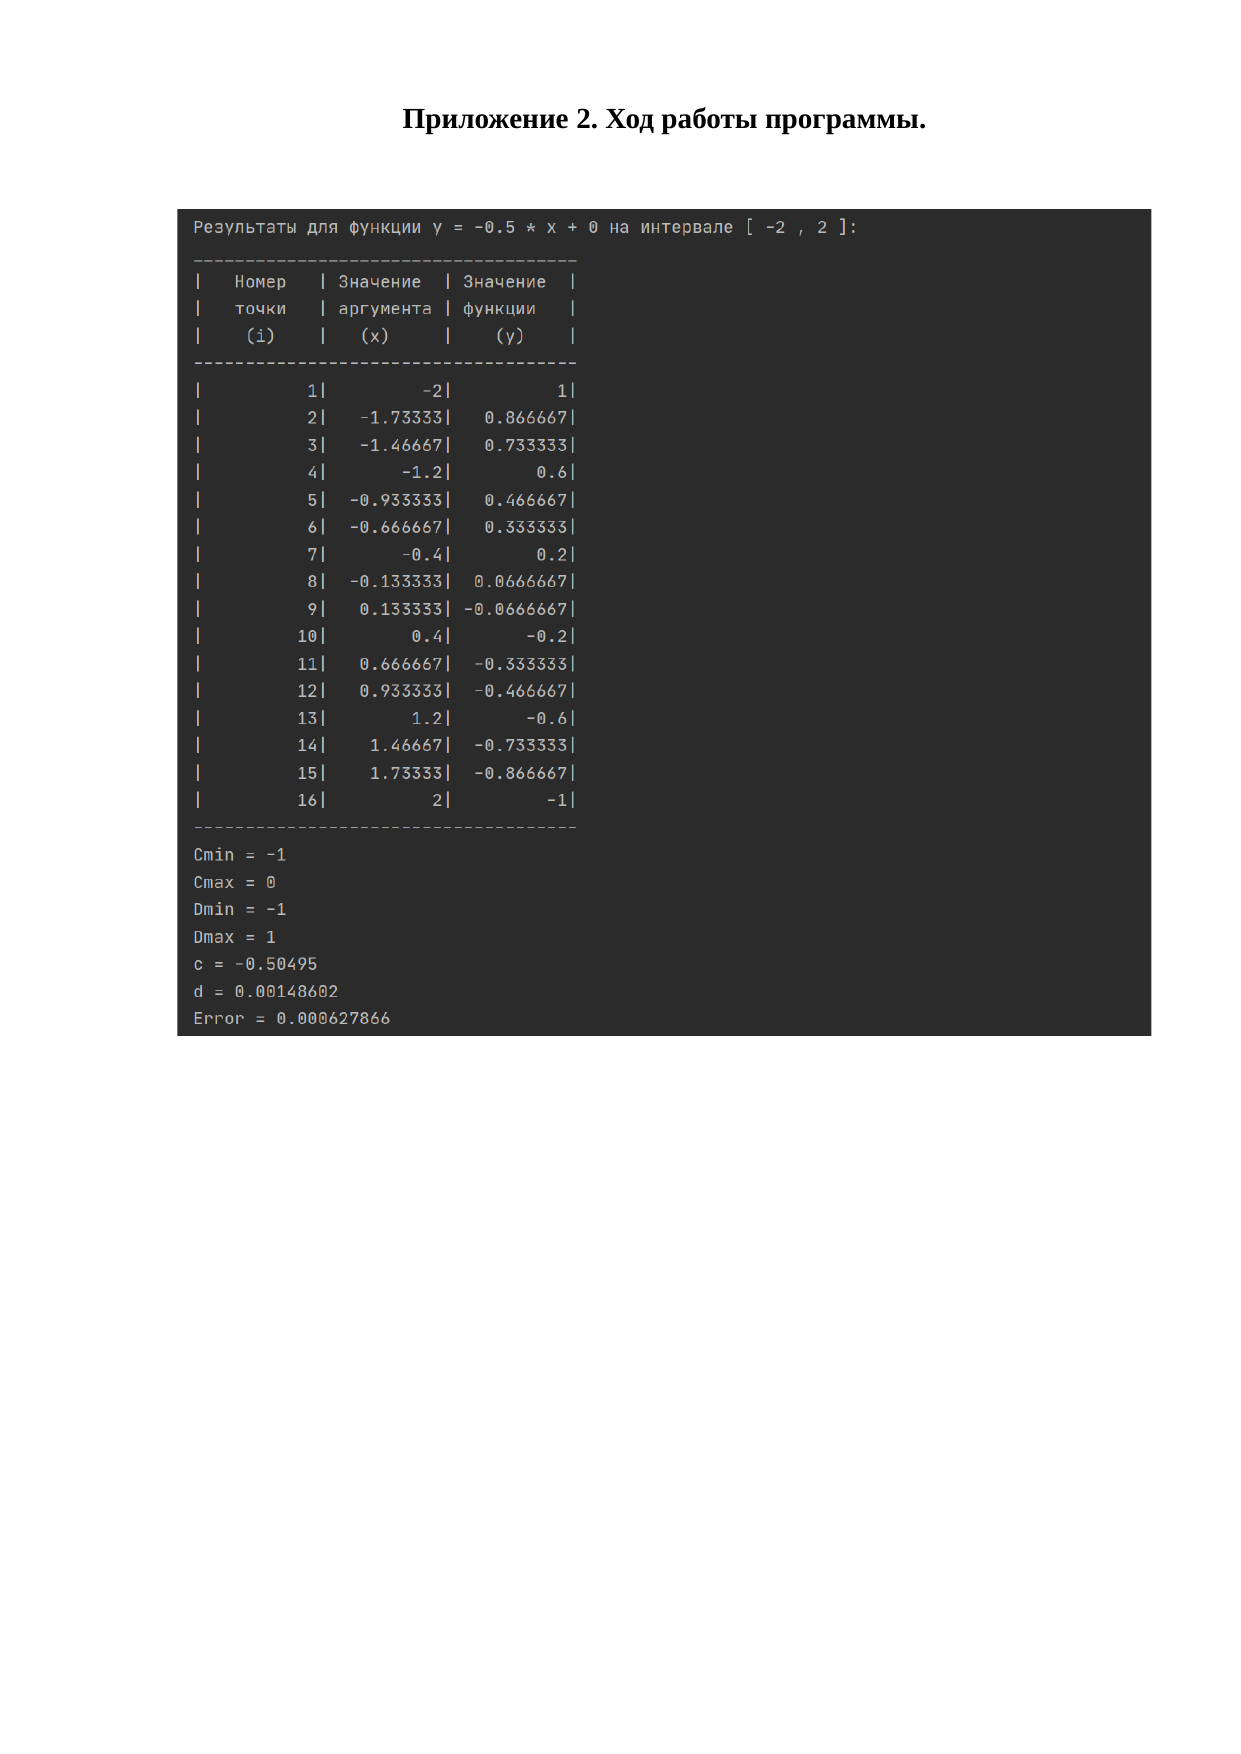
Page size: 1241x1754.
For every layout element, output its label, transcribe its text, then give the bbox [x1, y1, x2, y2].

text Приложение 2. Ход работы программы. [177, 101, 1152, 135]
picture [177, 209, 1152, 1036]
